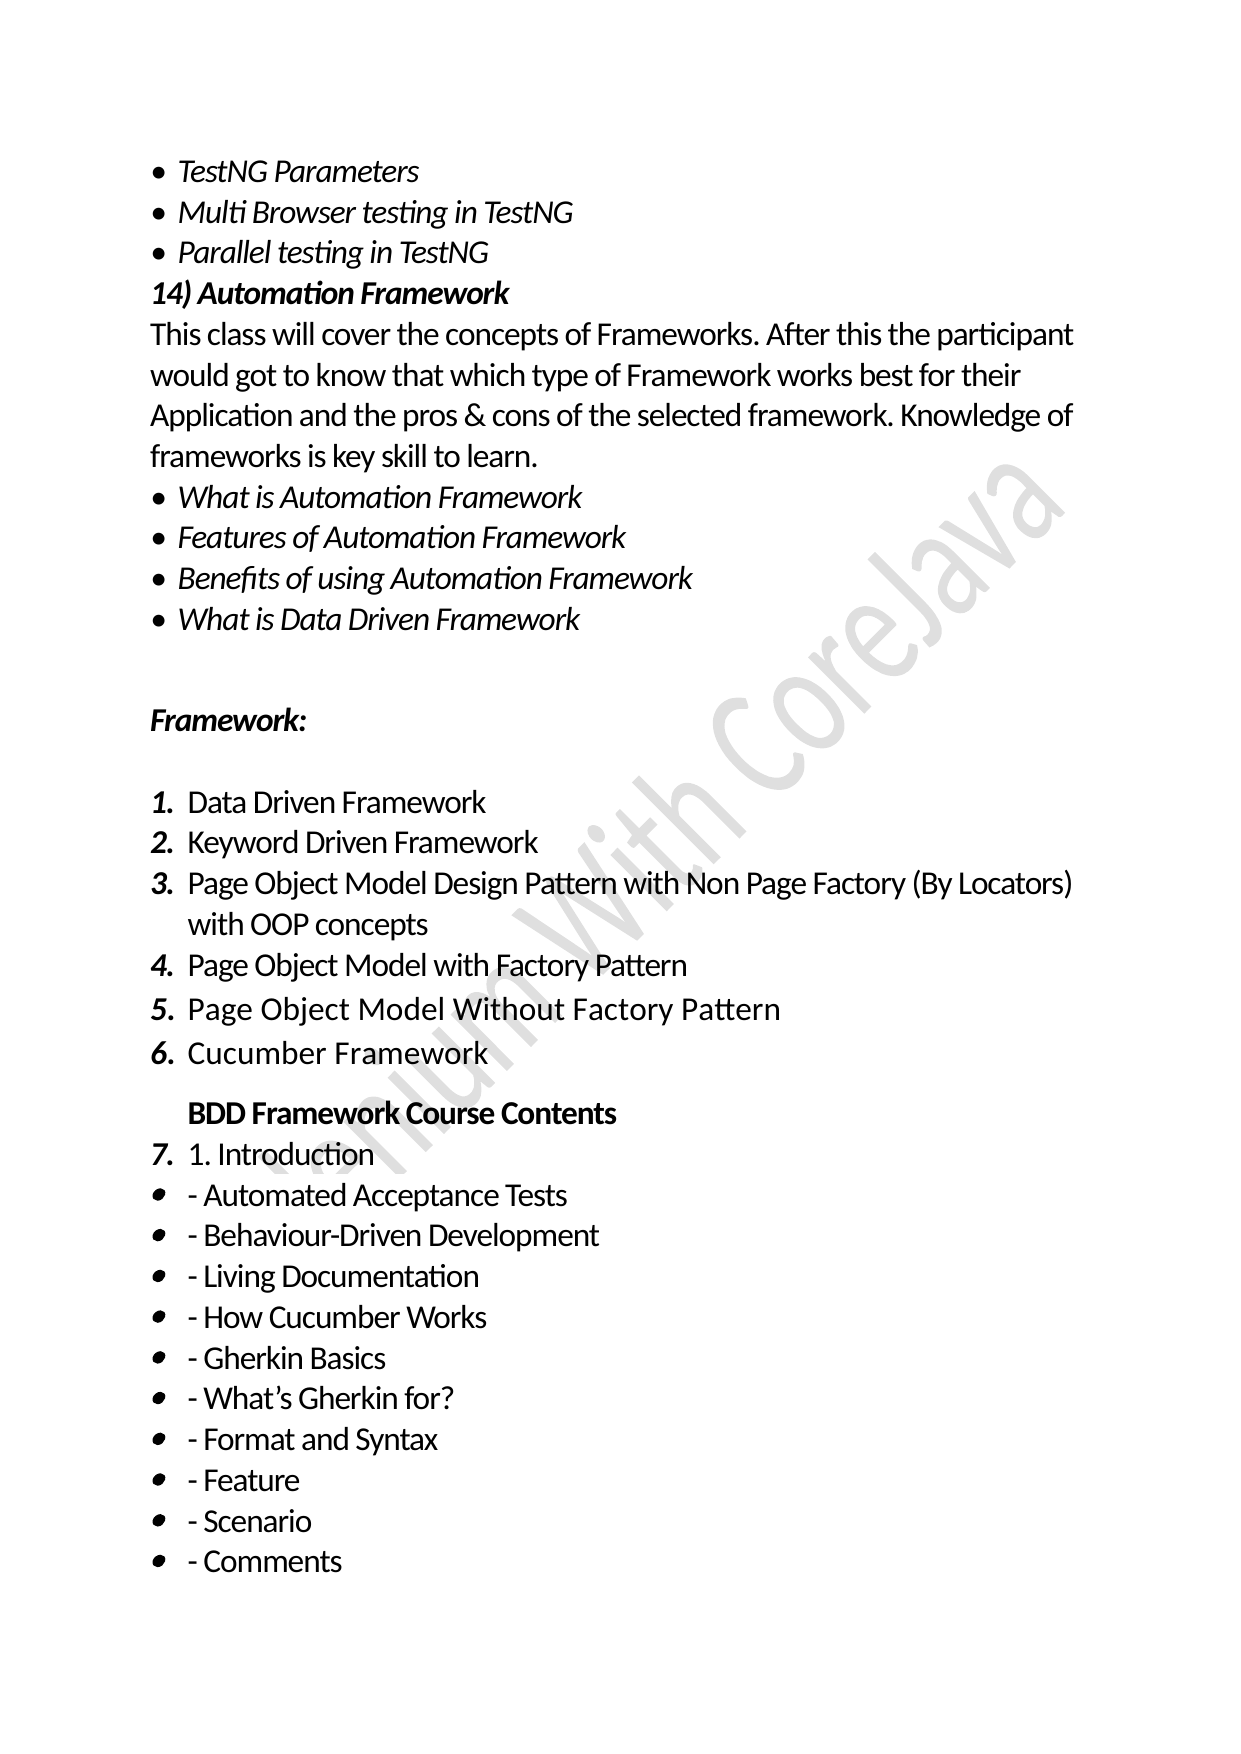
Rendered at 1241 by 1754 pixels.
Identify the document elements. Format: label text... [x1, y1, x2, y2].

list Cucumber Framework [150, 1032, 1090, 1072]
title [150, 150, 1090, 272]
list - Feature [150, 1459, 1090, 1499]
title BDD Framework Course Contents [187, 1092, 1090, 1133]
list Page Object Model Without Factory Pattern [150, 988, 1090, 1028]
list - Behaviour-Driven Development [150, 1214, 1090, 1255]
title Page Object Model Design Pattern with Non Page Factory (By Locators) with OOP concepts [150, 862, 1090, 944]
list - Gherkin Basics [150, 1337, 1090, 1377]
list - What’s Gherkin for? [150, 1377, 1090, 1418]
list - Automated Acceptance Tests [150, 1174, 1090, 1214]
list - Format and Syntax [150, 1418, 1090, 1459]
list - Living Documentation [150, 1255, 1090, 1296]
title Keyword Driven Framework [150, 822, 1090, 862]
list - Scenario [150, 1499, 1090, 1540]
title 1. Introduction [150, 1133, 1090, 1174]
list Page Object Model with Factory Pattern [150, 944, 1090, 984]
list - How Cucumber Works [150, 1296, 1090, 1337]
title Framework: [150, 699, 1090, 740]
title 14) Automation Framework This class will cover the concepts of Frameworks. After this the participant would got to know that which type of Framework works best for their Application and the pros & cons of the selected framework. Knowledge of frameworks is key skill to learn. • What is Automation Framework • Features of Automation Framework • Benefits of using Automation Framework • What is Data Driven Framework [150, 272, 1090, 639]
list - Comments [150, 1540, 1090, 1581]
title Data Driven Framework [150, 781, 1090, 822]
